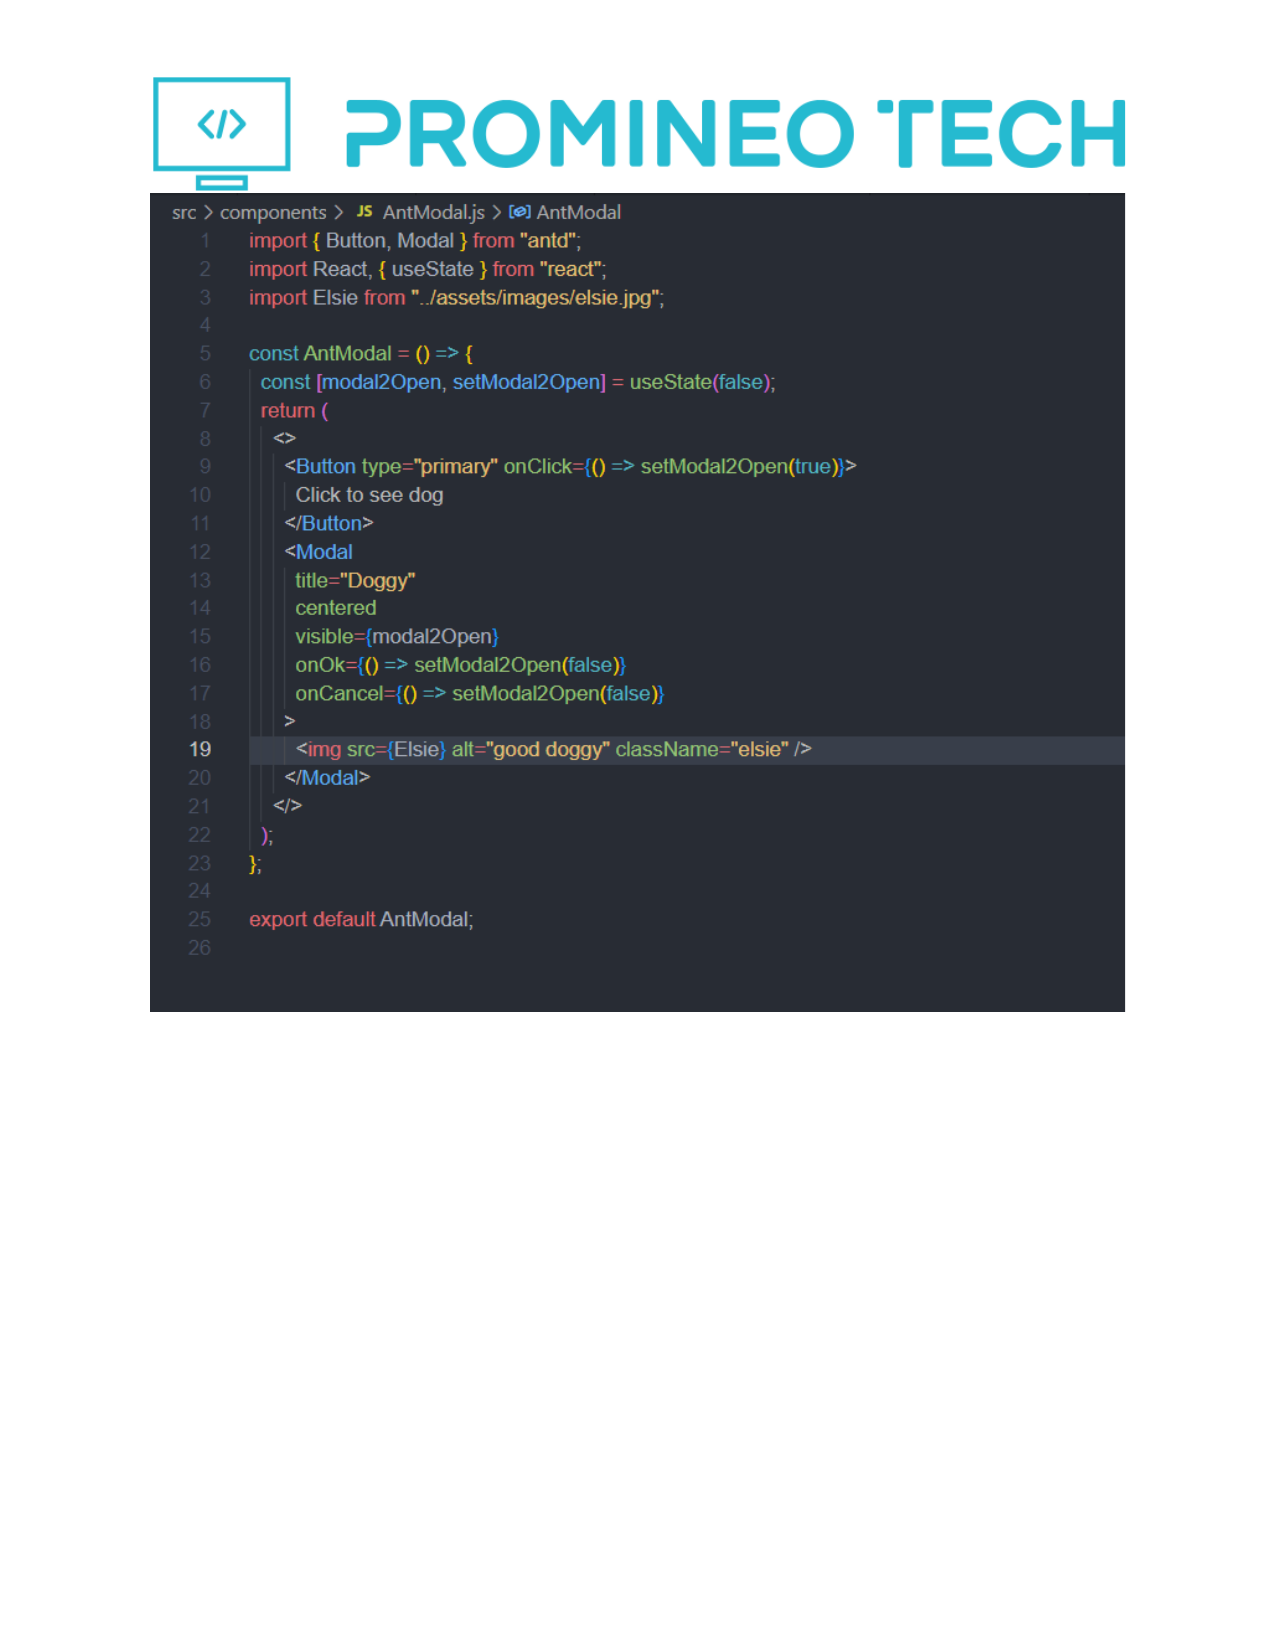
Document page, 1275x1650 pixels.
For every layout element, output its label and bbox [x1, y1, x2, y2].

picture [150, 75, 1125, 1012]
